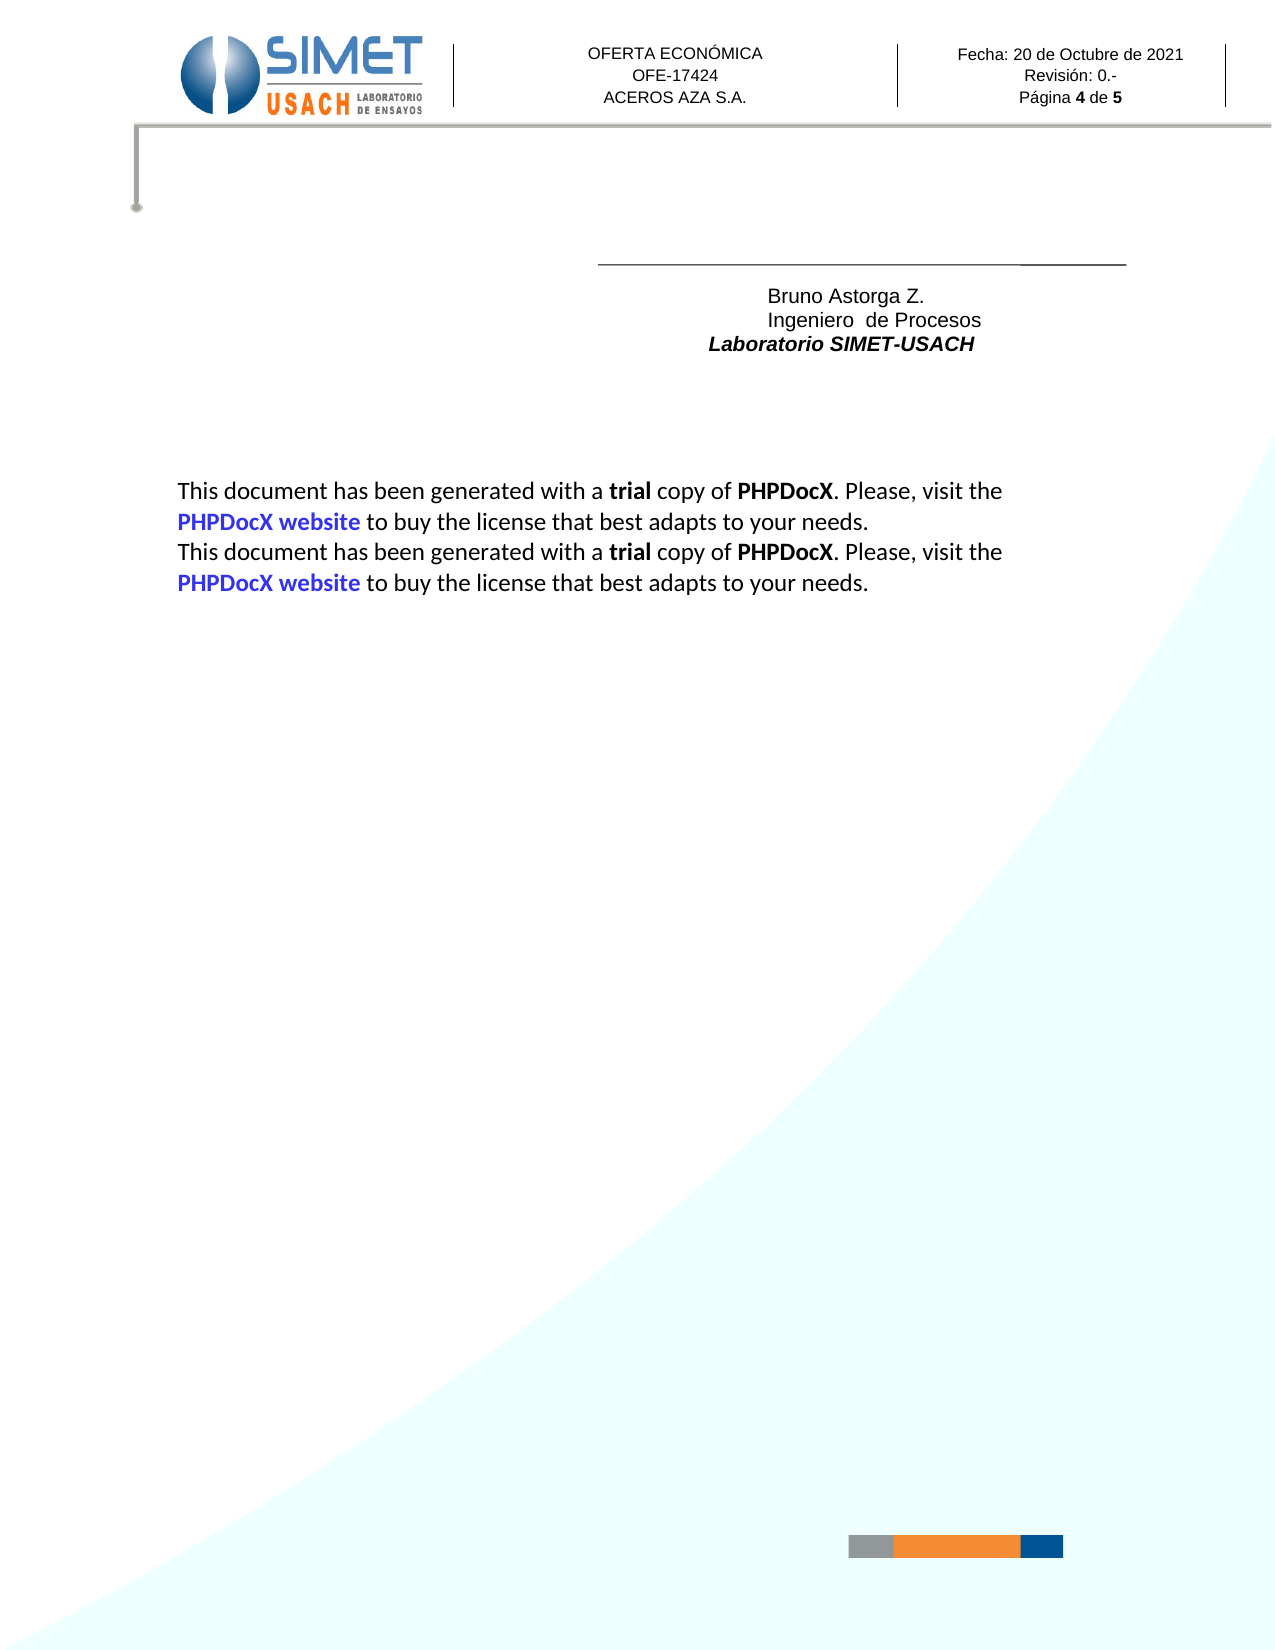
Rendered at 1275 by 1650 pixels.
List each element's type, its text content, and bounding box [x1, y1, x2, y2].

text Ingeniero de Procesos [251, 308, 1063, 332]
text This document has been generated with a trial copy of PHPDocX. Please, visit the PHPDocX website to buy the license that best adapts to your needs. [177, 476, 1063, 537]
picture [126, 22, 1272, 219]
text Laboratorio SIMET-USACH [177, 332, 1063, 356]
text This document has been generated with a trial copy of PHPDocX. Please, visit the PHPDocX website to buy the license that best adapts to your needs. [177, 537, 1063, 598]
text Bruno Astorga Z. [251, 284, 1063, 308]
